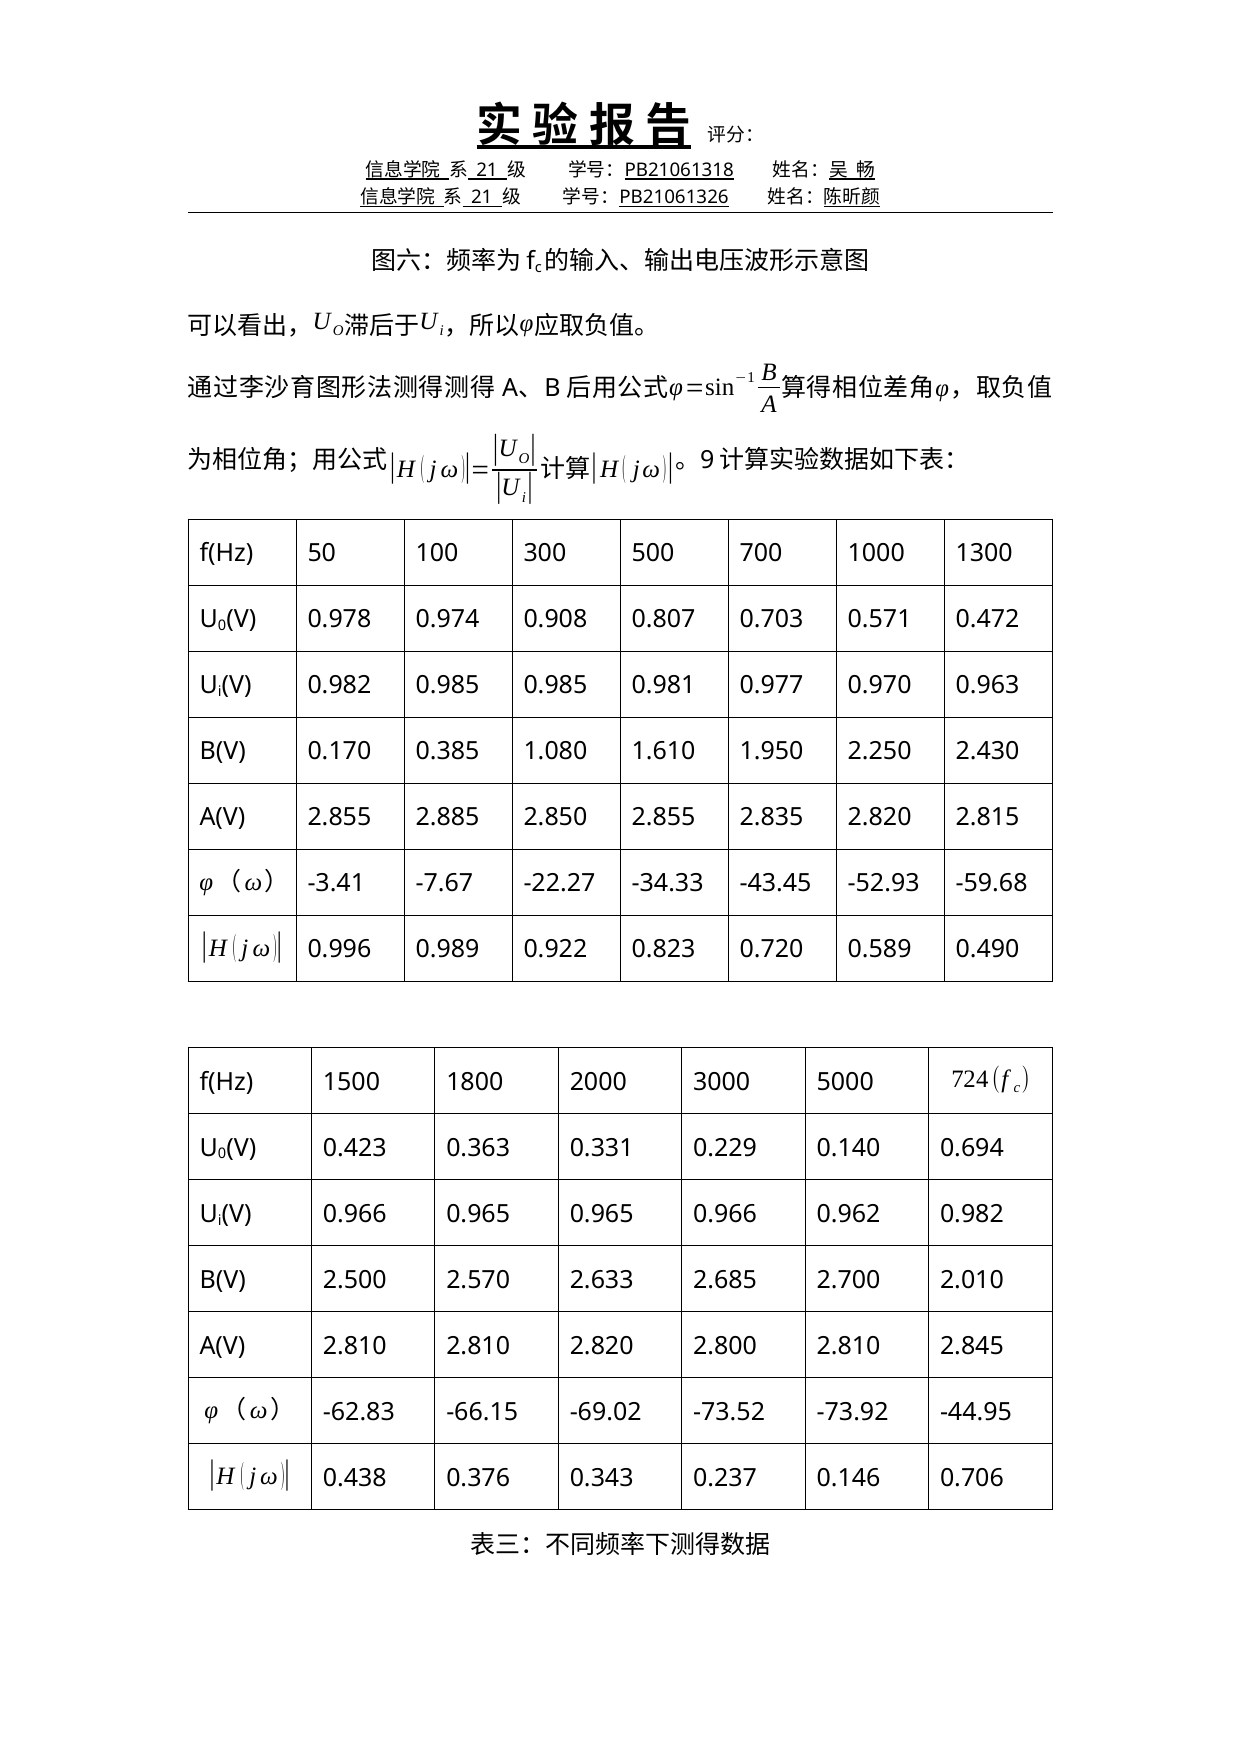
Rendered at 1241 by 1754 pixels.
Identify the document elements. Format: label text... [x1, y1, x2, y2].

table_cell 0.472 [945, 586, 1052, 651]
table_cell 0.823 [621, 916, 728, 981]
table_header 1500 [312, 1048, 434, 1113]
table_cell 0.966 [312, 1180, 434, 1245]
table_cell 2.855 [297, 784, 404, 849]
table_cell 2.800 [682, 1312, 805, 1377]
table_cell 0.978 [297, 586, 404, 651]
table_cell Ui(V) [189, 1180, 311, 1245]
table_header 50 [297, 520, 404, 584]
table_cell -43.45 [729, 850, 836, 915]
table_cell 2.815 [945, 784, 1052, 849]
table_cell 2.820 [837, 784, 944, 849]
table_cell 2.810 [312, 1312, 434, 1377]
table_cell -59.68 [945, 850, 1052, 915]
table_cell -7.67 [405, 850, 512, 915]
table_cell 2.810 [435, 1312, 558, 1377]
table_cell [189, 916, 296, 981]
table_header 5000 [806, 1048, 928, 1113]
table_cell 2.500 [312, 1246, 434, 1311]
table_cell 0.385 [405, 718, 512, 783]
table_cell -62.83 [312, 1378, 434, 1443]
table_cell 2.700 [806, 1246, 928, 1311]
text 图六：频率为fc的输入、输出电压波形示意图 [187, 226, 1053, 291]
table_cell 0.343 [559, 1444, 681, 1509]
table_cell -73.92 [806, 1378, 928, 1443]
table_cell 2.885 [405, 784, 512, 849]
table_cell 0.963 [945, 652, 1052, 717]
table_cell 0.423 [312, 1114, 434, 1179]
table_cell [189, 1378, 311, 1443]
table_cell -52.93 [837, 850, 944, 915]
table_header f(Hz) [189, 1048, 311, 1113]
table_header 1300 [945, 520, 1052, 584]
table_cell 0.977 [729, 652, 836, 717]
table_cell 0.571 [837, 586, 944, 651]
table_cell 0.376 [435, 1444, 558, 1509]
table_cell -69.02 [559, 1378, 681, 1443]
table_cell 0.694 [929, 1114, 1052, 1179]
table_cell 0.908 [513, 586, 620, 651]
table_cell [189, 1444, 311, 1509]
table_cell 0.982 [929, 1180, 1052, 1245]
table_cell 0.965 [559, 1180, 681, 1245]
table_cell A(V) [189, 784, 296, 849]
table_cell 0.703 [729, 586, 836, 651]
table_cell 2.835 [729, 784, 836, 849]
table_cell 0.146 [806, 1444, 928, 1509]
table_cell 2.430 [945, 718, 1052, 783]
table_cell -73.52 [682, 1378, 805, 1443]
table_cell 0.989 [405, 916, 512, 981]
table_cell 0.981 [621, 652, 728, 717]
table_cell 0.974 [405, 586, 512, 651]
table_cell U0(V) [189, 1114, 311, 1179]
table_cell A(V) [189, 1312, 311, 1377]
table_cell B(V) [189, 718, 296, 783]
table_header f(Hz) [189, 520, 296, 584]
table_cell 0.962 [806, 1180, 928, 1245]
table_cell 0.589 [837, 916, 944, 981]
table_cell 0.237 [682, 1444, 805, 1509]
table_cell 2.633 [559, 1246, 681, 1311]
table_cell -44.95 [929, 1378, 1052, 1443]
table_cell 2.850 [513, 784, 620, 849]
table_cell 0.706 [929, 1444, 1052, 1509]
table_cell 2.570 [435, 1246, 558, 1311]
table_cell -66.15 [435, 1378, 558, 1443]
table_cell -34.33 [621, 850, 728, 915]
table_header 100 [405, 520, 512, 584]
table_cell 0.438 [312, 1444, 434, 1509]
table_cell 0.170 [297, 718, 404, 783]
table_header 1800 [435, 1048, 558, 1113]
table_cell 2.685 [682, 1246, 805, 1311]
table_cell 2.855 [621, 784, 728, 849]
table_cell 1.610 [621, 718, 728, 783]
table_cell 2.250 [837, 718, 944, 783]
table_cell 0.970 [837, 652, 944, 717]
table_cell 2.810 [806, 1312, 928, 1377]
table_cell 0.331 [559, 1114, 681, 1179]
table_header [929, 1048, 1052, 1113]
table_cell B(V) [189, 1246, 311, 1311]
table_cell 0.966 [682, 1180, 805, 1245]
table_cell U0(V) [189, 586, 296, 651]
table_cell [189, 850, 296, 915]
table_cell 0.965 [435, 1180, 558, 1245]
text 通过李沙育图形法测得测得A、B后用公式算得相位差角，取负值为相位角；用公式。9计算实验数据如下表： [187, 356, 1053, 518]
table_cell -3.41 [297, 850, 404, 915]
table_header 700 [729, 520, 836, 584]
table_cell -22.27 [513, 850, 620, 915]
table_cell 0.720 [729, 916, 836, 981]
table_cell 0.807 [621, 586, 728, 651]
table_cell 1.080 [513, 718, 620, 783]
text 表三：不同频率下测得数据 [187, 1510, 1053, 1575]
table_cell 0.363 [435, 1114, 558, 1179]
table_cell 2.820 [559, 1312, 681, 1377]
table_cell 0.996 [297, 916, 404, 981]
table_cell Ui(V) [189, 652, 296, 717]
table_cell 2.010 [929, 1246, 1052, 1311]
table_cell 0.985 [513, 652, 620, 717]
table_cell 0.985 [405, 652, 512, 717]
table_cell 0.229 [682, 1114, 805, 1179]
table_cell 0.140 [806, 1114, 928, 1179]
table_header 3000 [682, 1048, 805, 1113]
table_cell 1.950 [729, 718, 836, 783]
text 可以看出，滞后于，所以应取负值。 [187, 291, 1053, 356]
table_cell 0.982 [297, 652, 404, 717]
table_cell 0.922 [513, 916, 620, 981]
table_cell 2.845 [929, 1312, 1052, 1377]
table_header 1000 [837, 520, 944, 584]
table_cell 0.490 [945, 916, 1052, 981]
table_header 300 [513, 520, 620, 584]
table_header 500 [621, 520, 728, 584]
table_header 2000 [559, 1048, 681, 1113]
